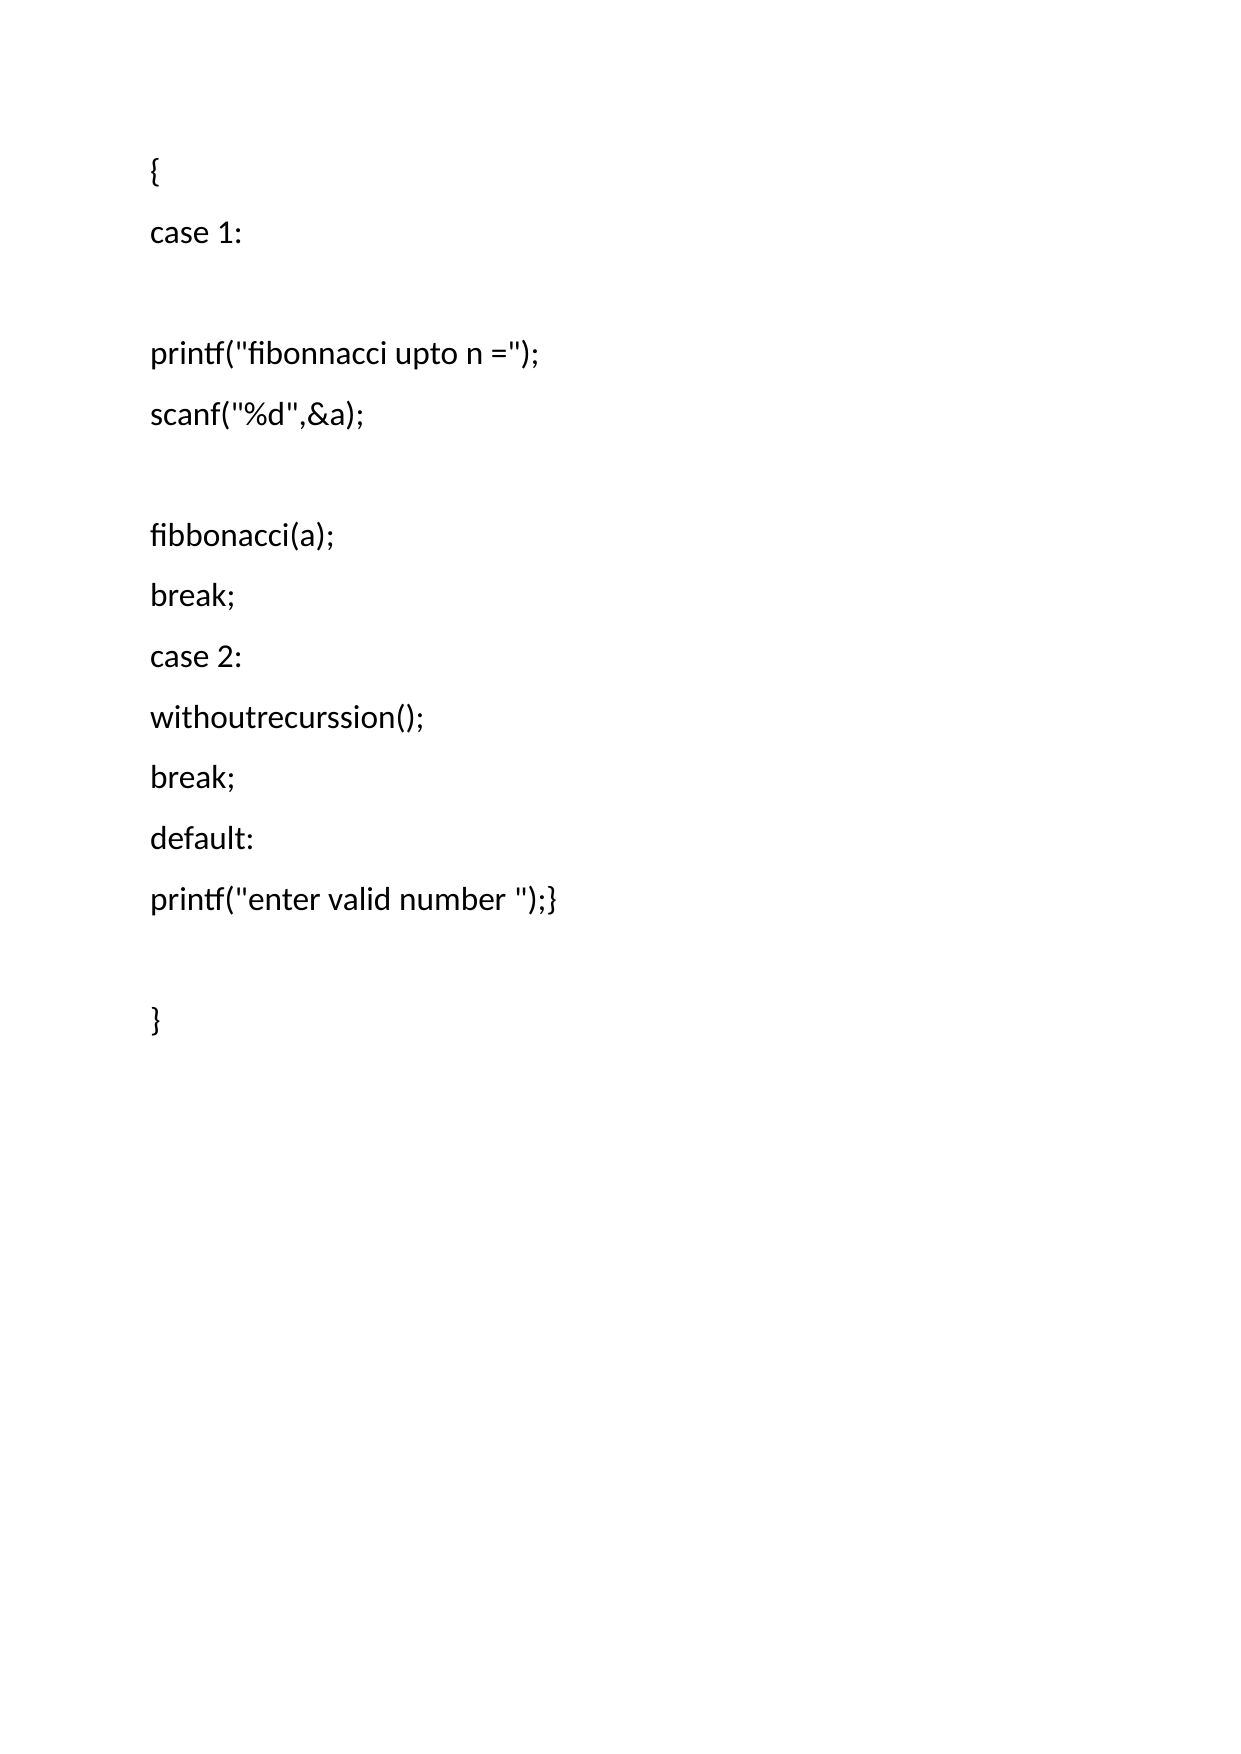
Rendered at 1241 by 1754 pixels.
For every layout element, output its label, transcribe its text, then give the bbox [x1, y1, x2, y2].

text break; [150, 756, 1090, 797]
text default: [150, 817, 1090, 858]
text printf("enter valid number ");} [150, 877, 1090, 918]
text } [150, 999, 1090, 1039]
text break; [150, 574, 1090, 615]
text { [150, 150, 1090, 191]
text case 2: [150, 635, 1090, 676]
text fibbonacci(a); [150, 514, 1090, 554]
text printf("fibonnacci upto n ="); [150, 332, 1090, 373]
text scanf("%d",&a); [150, 392, 1090, 433]
text case 1: [150, 211, 1090, 251]
text withoutrecurssion(); [150, 696, 1090, 736]
